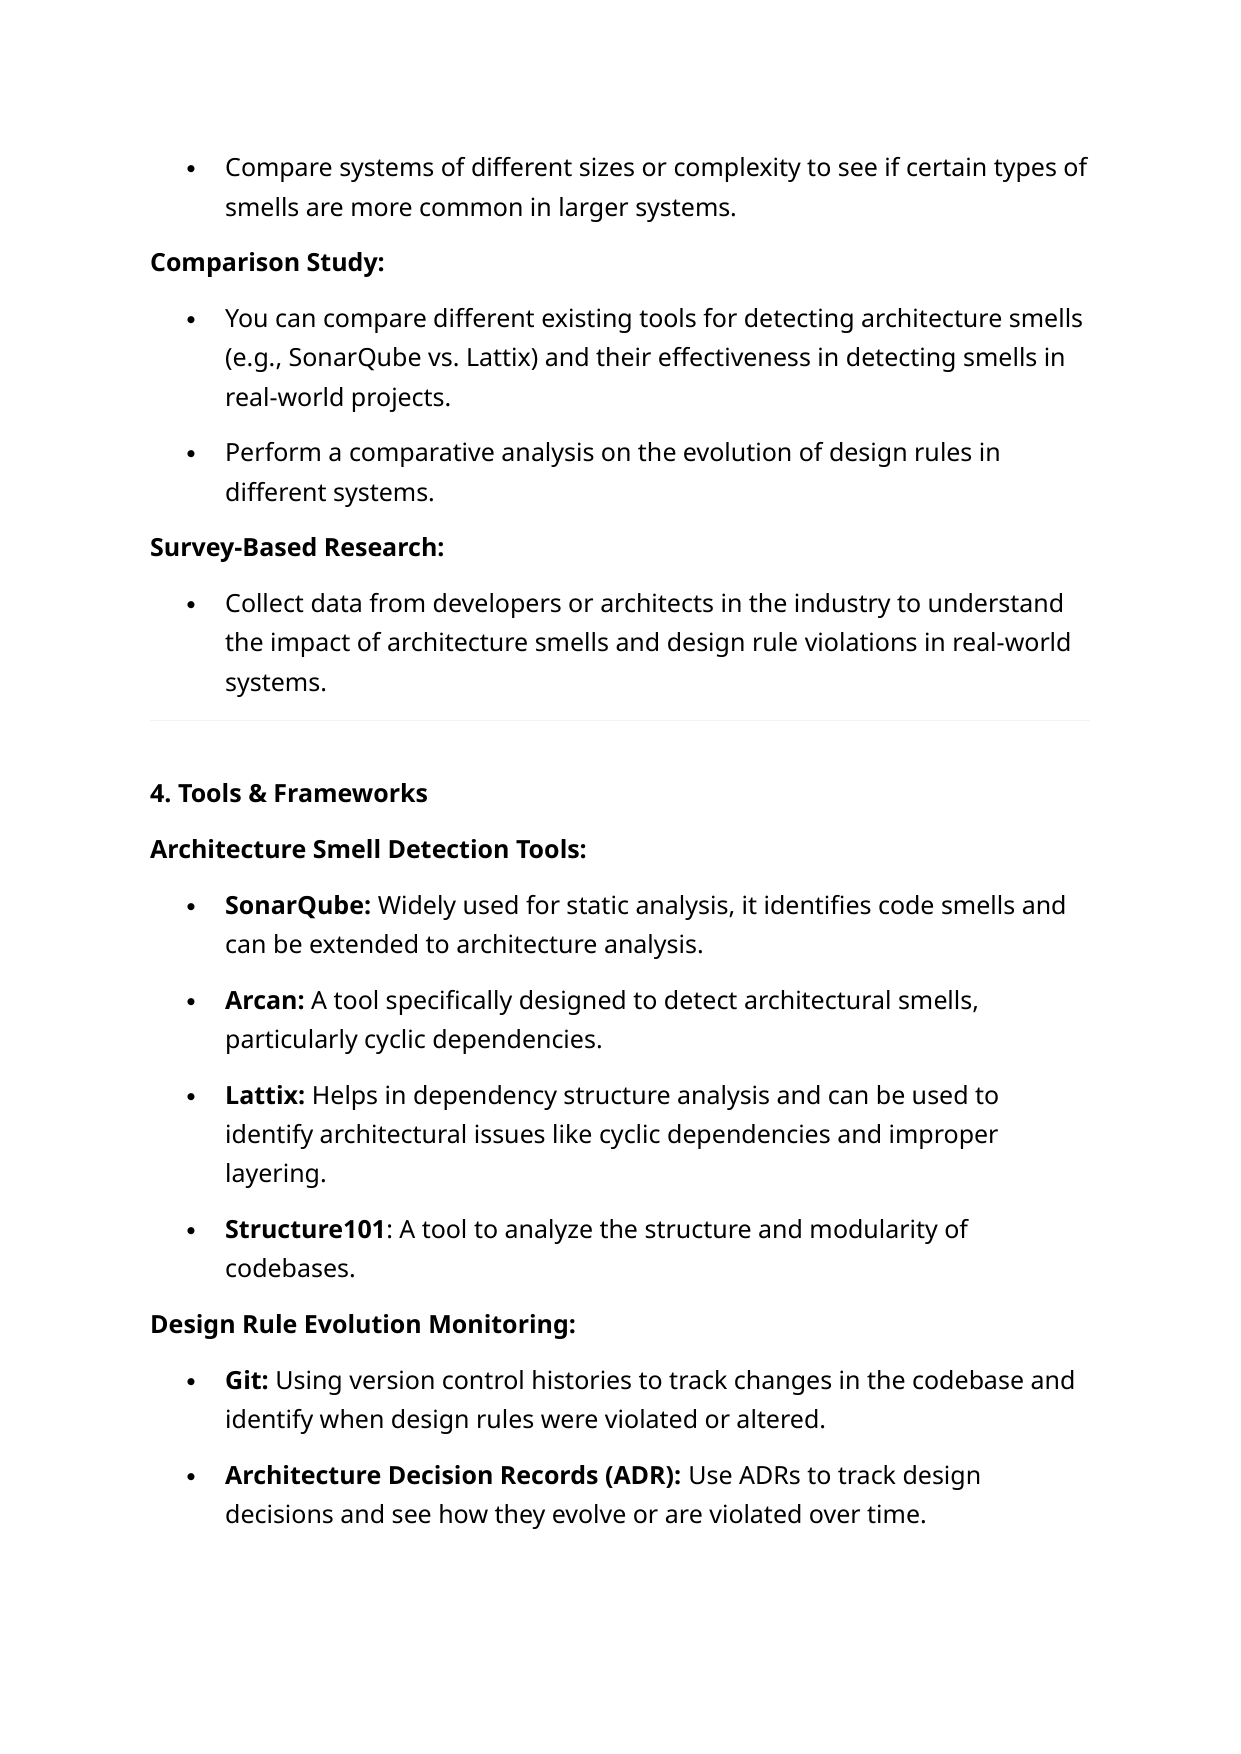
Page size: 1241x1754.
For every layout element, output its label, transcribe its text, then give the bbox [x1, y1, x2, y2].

text Survey-Based Research: [150, 530, 1090, 564]
list SonarQube: Widely used for static analysis, it identifies code smells and can be extended to architecture analysis. [187, 887, 1090, 961]
text Comparison Study: [150, 245, 1090, 279]
list Architecture Decision Records (ADR): Use ADRs to track design decisions and see how they evolve or are violated over time. [187, 1457, 1090, 1531]
list Lattix: Helps in dependency structure analysis and can be used to identify architectural issues like cyclic dependencies and improper layering. [187, 1077, 1090, 1190]
list Collect data from developers or architects in the industry to understand the impact of architecture smells and design rule violations in real-world systems. [187, 586, 1090, 698]
list Arcan: A tool specifically designed to detect architectural smells, particularly cyclic dependencies. [187, 982, 1090, 1056]
text Design Rule Evolution Monitoring: [150, 1307, 1090, 1341]
list You can compare different existing tools for detecting architecture smells (e.g., SonarQube vs. Lattix) and their effectiveness in detecting smells in real-world projects. [187, 301, 1090, 413]
list Compare systems of different sizes or complexity to see if certain types of smells are more common in larger systems. [187, 150, 1090, 223]
list Git: Using version control histories to track changes in the codebase and identify when design rules were violated or altered. [187, 1362, 1090, 1436]
text Architecture Smell Detection Tools: [150, 832, 1090, 866]
list Perform a comparative analysis on the evolution of design rules in different systems. [187, 435, 1090, 508]
list Structure101: A tool to analyze the structure and modularity of codebases. [187, 1212, 1090, 1285]
text 4. Tools & Frameworks [150, 776, 1090, 810]
